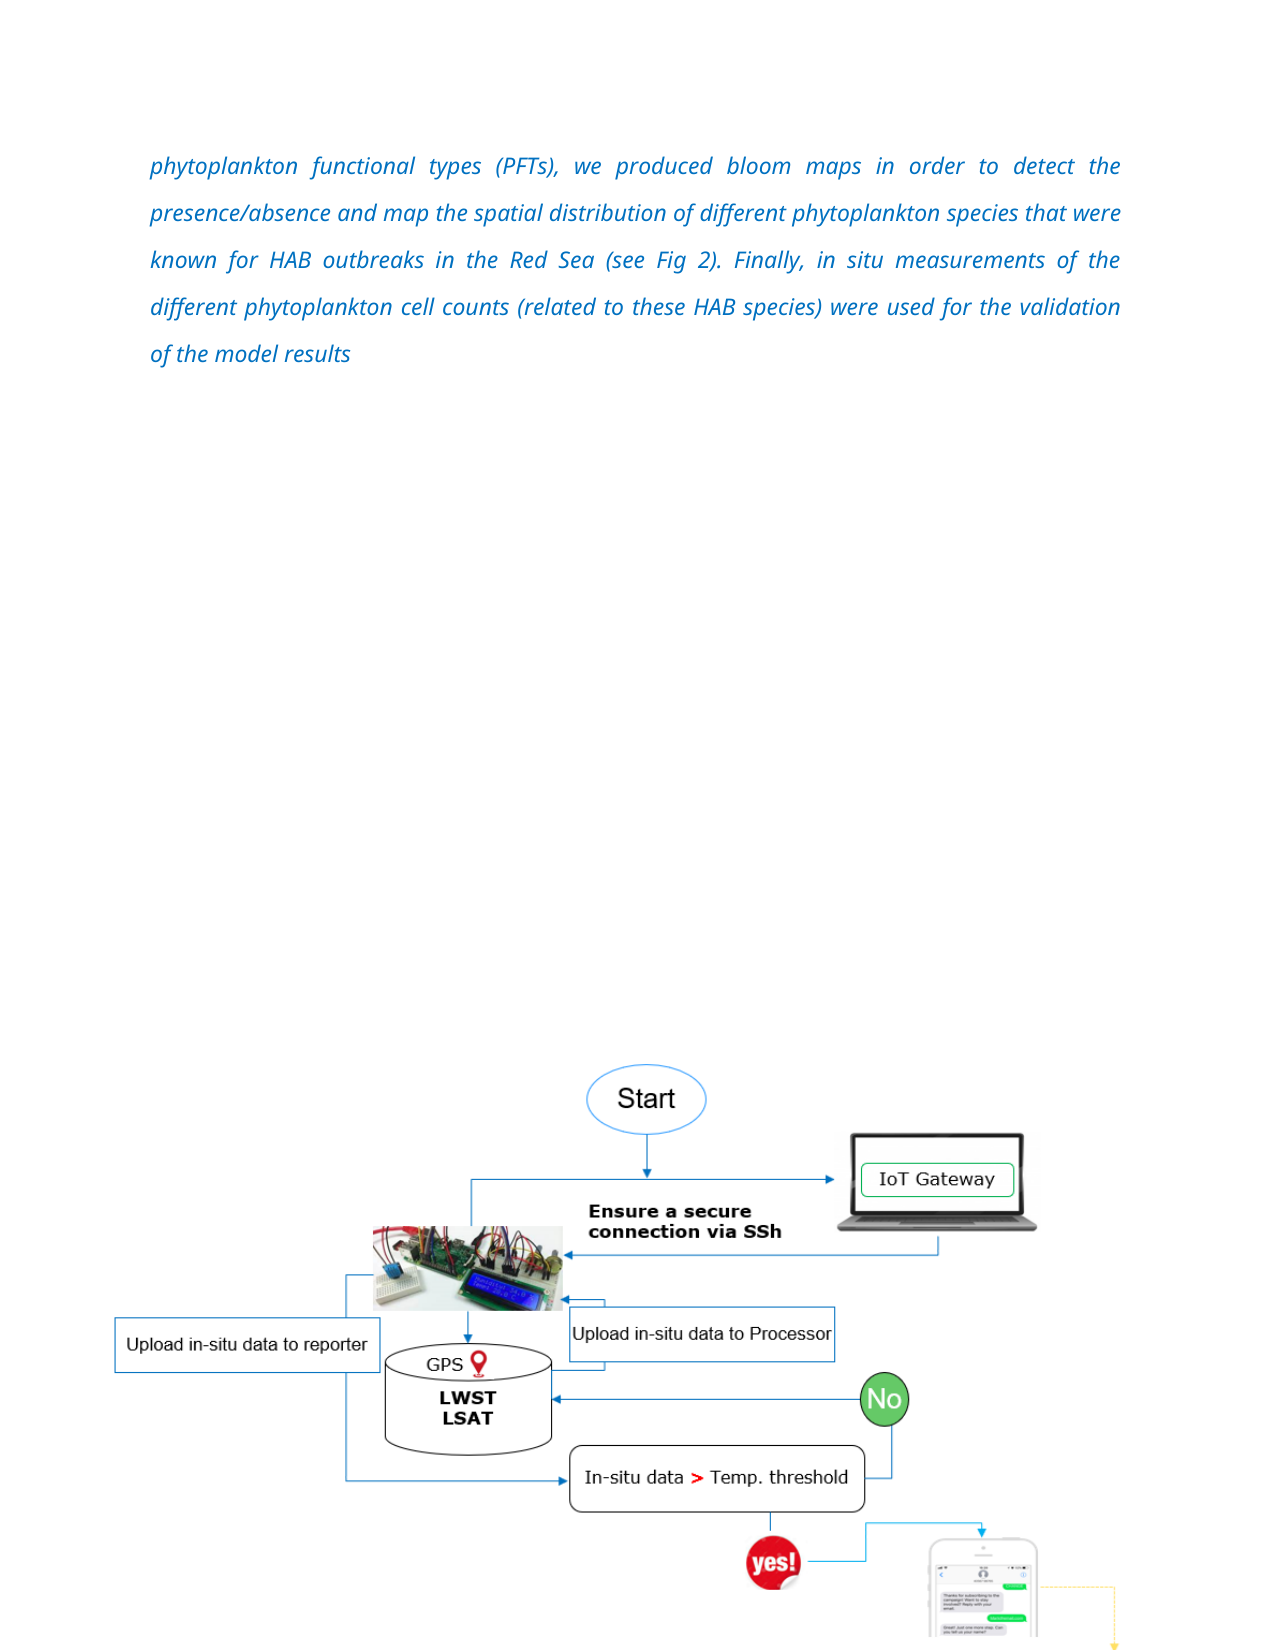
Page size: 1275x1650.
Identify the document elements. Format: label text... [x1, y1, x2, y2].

picture [101, 1062, 1174, 1650]
